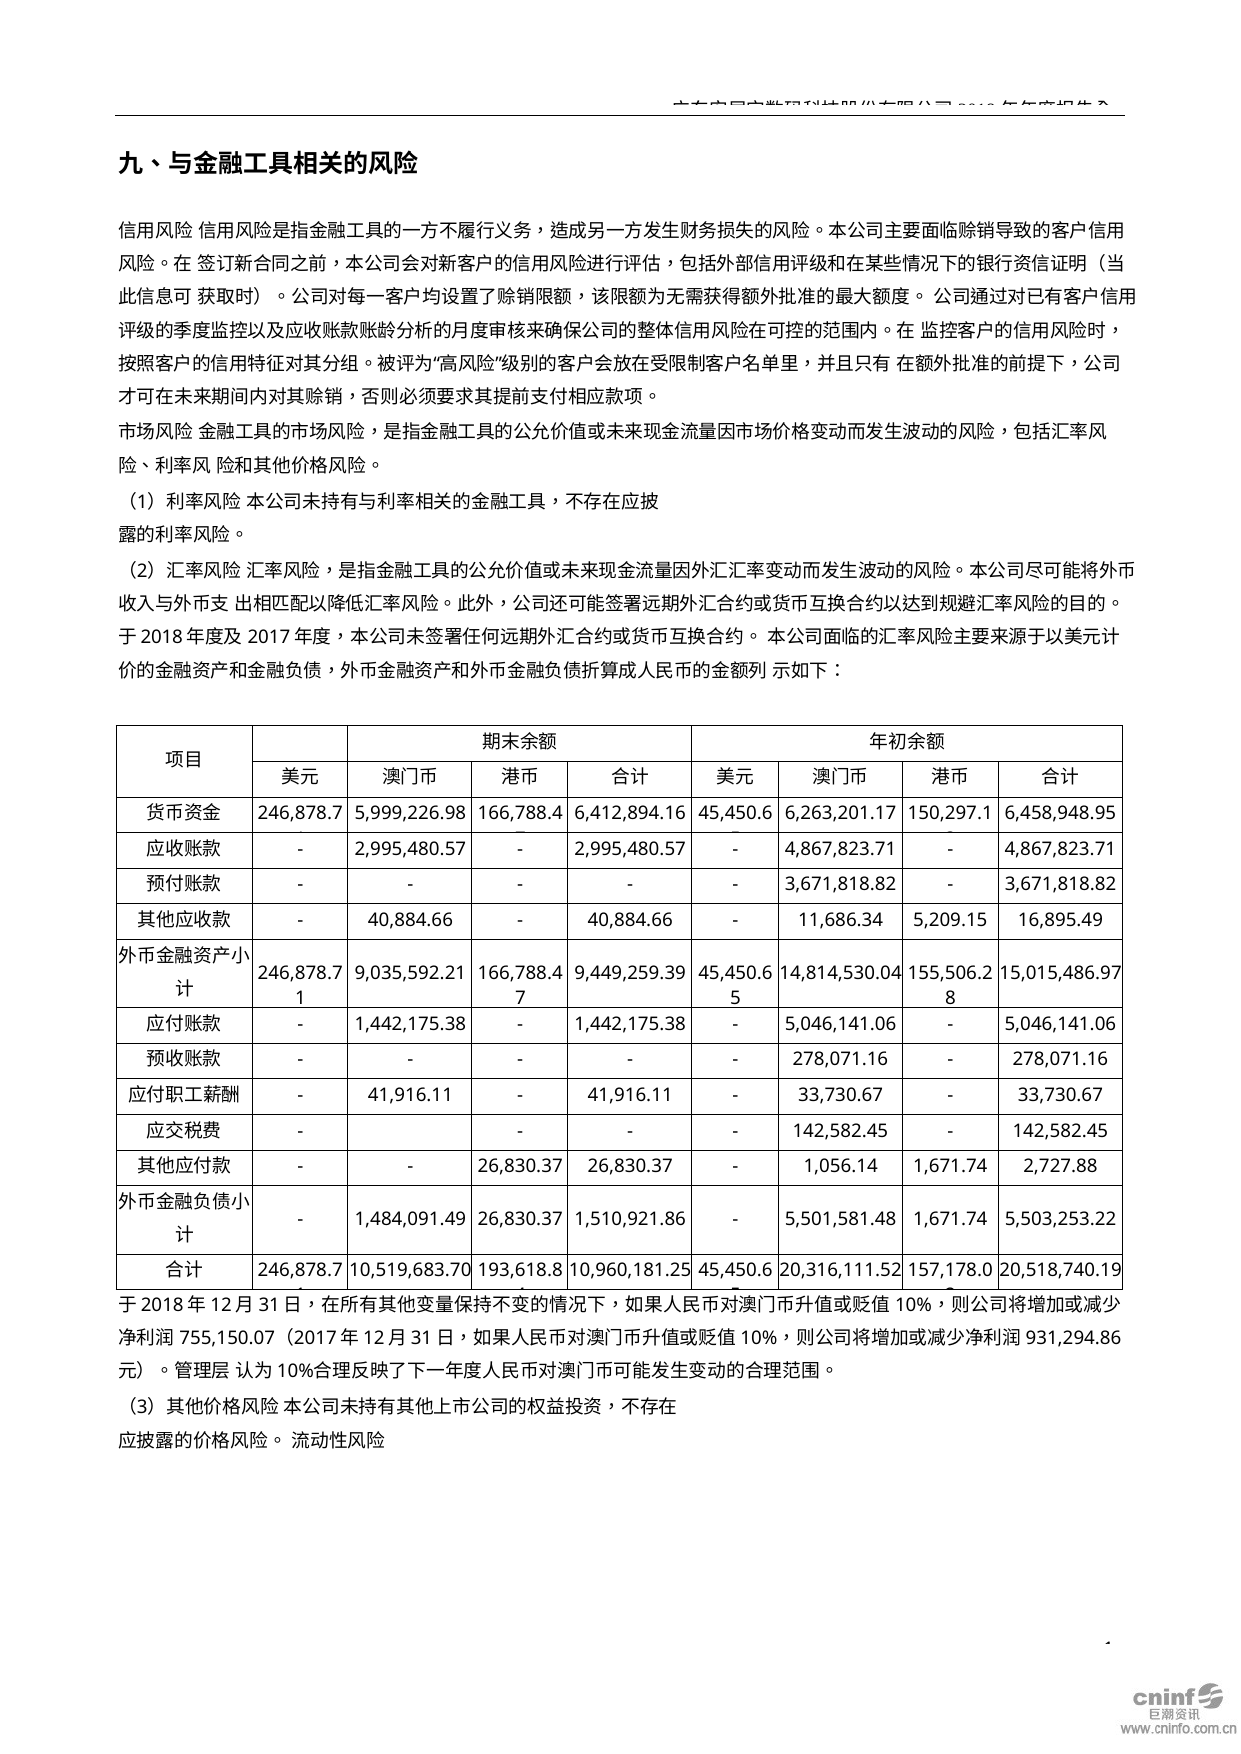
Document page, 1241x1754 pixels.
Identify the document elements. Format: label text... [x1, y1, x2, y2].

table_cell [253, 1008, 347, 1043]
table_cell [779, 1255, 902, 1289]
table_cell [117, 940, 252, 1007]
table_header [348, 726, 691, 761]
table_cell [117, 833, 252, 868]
picture [1115, 1680, 1240, 1737]
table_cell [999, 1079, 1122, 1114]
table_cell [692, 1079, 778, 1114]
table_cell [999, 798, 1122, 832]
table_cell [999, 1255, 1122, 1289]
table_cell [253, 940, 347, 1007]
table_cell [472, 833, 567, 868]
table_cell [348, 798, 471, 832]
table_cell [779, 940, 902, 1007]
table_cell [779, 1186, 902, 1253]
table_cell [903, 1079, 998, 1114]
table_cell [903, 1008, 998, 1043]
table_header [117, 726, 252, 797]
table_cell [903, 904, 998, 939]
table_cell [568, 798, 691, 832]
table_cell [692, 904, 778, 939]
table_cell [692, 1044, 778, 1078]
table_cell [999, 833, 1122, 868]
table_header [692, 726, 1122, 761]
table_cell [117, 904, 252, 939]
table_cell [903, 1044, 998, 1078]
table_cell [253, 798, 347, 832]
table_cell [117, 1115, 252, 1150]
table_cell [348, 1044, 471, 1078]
text 市场风险 金融工具的市场风险，是指金融工具的公允价值或未来现金流量因市场价格变动而发生波动的风险，包括汇率风险、利率风 险和其他价格风险。 [118, 419, 1123, 478]
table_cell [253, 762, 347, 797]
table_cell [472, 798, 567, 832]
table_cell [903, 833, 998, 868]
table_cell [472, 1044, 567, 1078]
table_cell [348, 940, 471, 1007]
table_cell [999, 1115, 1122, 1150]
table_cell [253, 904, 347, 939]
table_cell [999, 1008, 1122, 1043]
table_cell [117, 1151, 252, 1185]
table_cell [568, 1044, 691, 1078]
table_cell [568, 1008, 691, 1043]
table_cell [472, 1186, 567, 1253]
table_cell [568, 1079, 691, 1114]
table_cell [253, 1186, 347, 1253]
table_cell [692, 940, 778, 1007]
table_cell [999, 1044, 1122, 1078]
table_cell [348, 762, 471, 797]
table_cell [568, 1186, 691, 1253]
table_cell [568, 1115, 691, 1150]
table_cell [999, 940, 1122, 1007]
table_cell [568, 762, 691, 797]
text 于2018年12月31日，在所有其他变量保持不变的情况下，如果人民币对澳门币升值或贬值10%，则公司将增加或减少净利润 755,150.07（2017年12月31日，如果人民币对澳门币升值或贬值10%，则公司将增加或减少净利润931,294.86元）。管理层 认为10%合理反映了下一年度人民币对澳门币可能发生变动的合理范围。 [118, 1291, 1122, 1383]
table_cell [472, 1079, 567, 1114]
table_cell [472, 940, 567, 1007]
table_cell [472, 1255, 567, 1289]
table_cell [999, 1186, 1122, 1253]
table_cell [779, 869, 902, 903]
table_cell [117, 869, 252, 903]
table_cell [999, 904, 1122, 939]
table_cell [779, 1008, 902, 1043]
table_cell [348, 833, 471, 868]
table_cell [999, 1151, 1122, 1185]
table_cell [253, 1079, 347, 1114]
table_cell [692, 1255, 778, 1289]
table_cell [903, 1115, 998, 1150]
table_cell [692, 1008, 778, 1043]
text （3）其他价格风险 本公司未持有其他上市公司的权益投资，不存在应披露的价格风险。 流动性风险 [118, 1393, 682, 1452]
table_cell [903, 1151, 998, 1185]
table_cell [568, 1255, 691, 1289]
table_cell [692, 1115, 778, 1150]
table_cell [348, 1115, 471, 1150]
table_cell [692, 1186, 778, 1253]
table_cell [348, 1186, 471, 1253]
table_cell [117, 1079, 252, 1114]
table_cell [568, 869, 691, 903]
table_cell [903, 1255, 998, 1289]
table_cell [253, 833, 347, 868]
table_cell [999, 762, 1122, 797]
text （2）汇率风险 汇率风险，是指金融工具的公允价值或未来现金流量因外汇汇率变动而发生波动的风险。本公司尽可能将外币收入与外币支 出相匹配以降低汇率风险。此外，公司还可能签署远期外汇合约或货币互换合约以达到规避汇率风险的目的。于2018年度及 2017年度，本公司未签署任何远期外汇合约或货币互换合约。 本公司面临的汇率风险主要来源于以美元计价的金融资产和金融负债，外币金融资产和外币金融负债折算成人民币的金额列 示如下： [118, 557, 1137, 682]
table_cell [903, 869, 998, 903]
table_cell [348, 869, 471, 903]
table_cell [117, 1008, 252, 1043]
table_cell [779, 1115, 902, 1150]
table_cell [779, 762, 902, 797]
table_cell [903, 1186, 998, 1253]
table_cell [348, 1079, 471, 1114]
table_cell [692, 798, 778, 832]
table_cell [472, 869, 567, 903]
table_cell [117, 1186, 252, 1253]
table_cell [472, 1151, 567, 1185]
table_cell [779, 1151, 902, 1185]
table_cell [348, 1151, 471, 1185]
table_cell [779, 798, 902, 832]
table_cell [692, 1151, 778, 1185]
text 信用风险 信用风险是指金融工具的一方不履行义务，造成另一方发生财务损失的风险。本公司主要面临赊销导致的客户信用风险。在 签订新合同之前，本公司会对新客户的信用风险进行评估，包括外部信用评级和在某些情况下的银行资信证明（当此信息可 获取时）。公司对每一客户均设置了赊销限额，该限额为无需获得额外批准的最大额度。 公司通过对已有客户信用评级的季度监控以及应收账款账龄分析的月度审核来确保公司的整体信用风险在可控的范围内。在 监控客户的信用风险时，按照客户的信用特征对其分组。被评为“高风险”级别的客户会放在受限制客户名单里，并且只有 在额外批准的前提下，公司才可在未来期间内对其赊销，否则必须要求其提前支付相应款项。 [118, 217, 1137, 409]
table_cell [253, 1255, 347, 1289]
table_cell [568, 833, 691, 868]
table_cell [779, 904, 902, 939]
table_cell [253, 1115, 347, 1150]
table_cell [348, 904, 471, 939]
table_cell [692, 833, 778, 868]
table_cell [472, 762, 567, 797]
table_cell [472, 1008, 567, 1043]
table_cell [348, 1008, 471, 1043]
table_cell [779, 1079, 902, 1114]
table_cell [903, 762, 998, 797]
subtitle 九、与金融工具相关的风险 [118, 145, 1122, 179]
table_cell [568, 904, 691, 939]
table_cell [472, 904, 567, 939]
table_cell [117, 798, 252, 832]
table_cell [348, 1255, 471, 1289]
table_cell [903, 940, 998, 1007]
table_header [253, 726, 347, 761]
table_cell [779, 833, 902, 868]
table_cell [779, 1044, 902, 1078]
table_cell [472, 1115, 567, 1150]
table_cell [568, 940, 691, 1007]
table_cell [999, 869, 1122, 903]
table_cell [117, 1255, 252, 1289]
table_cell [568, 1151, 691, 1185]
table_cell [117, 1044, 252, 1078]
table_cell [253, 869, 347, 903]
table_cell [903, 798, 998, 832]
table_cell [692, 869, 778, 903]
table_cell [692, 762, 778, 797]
text （1）利率风险 本公司未持有与利率相关的金融工具，不存在应披露的利率风险。 [118, 488, 664, 547]
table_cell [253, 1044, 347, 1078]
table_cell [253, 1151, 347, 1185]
